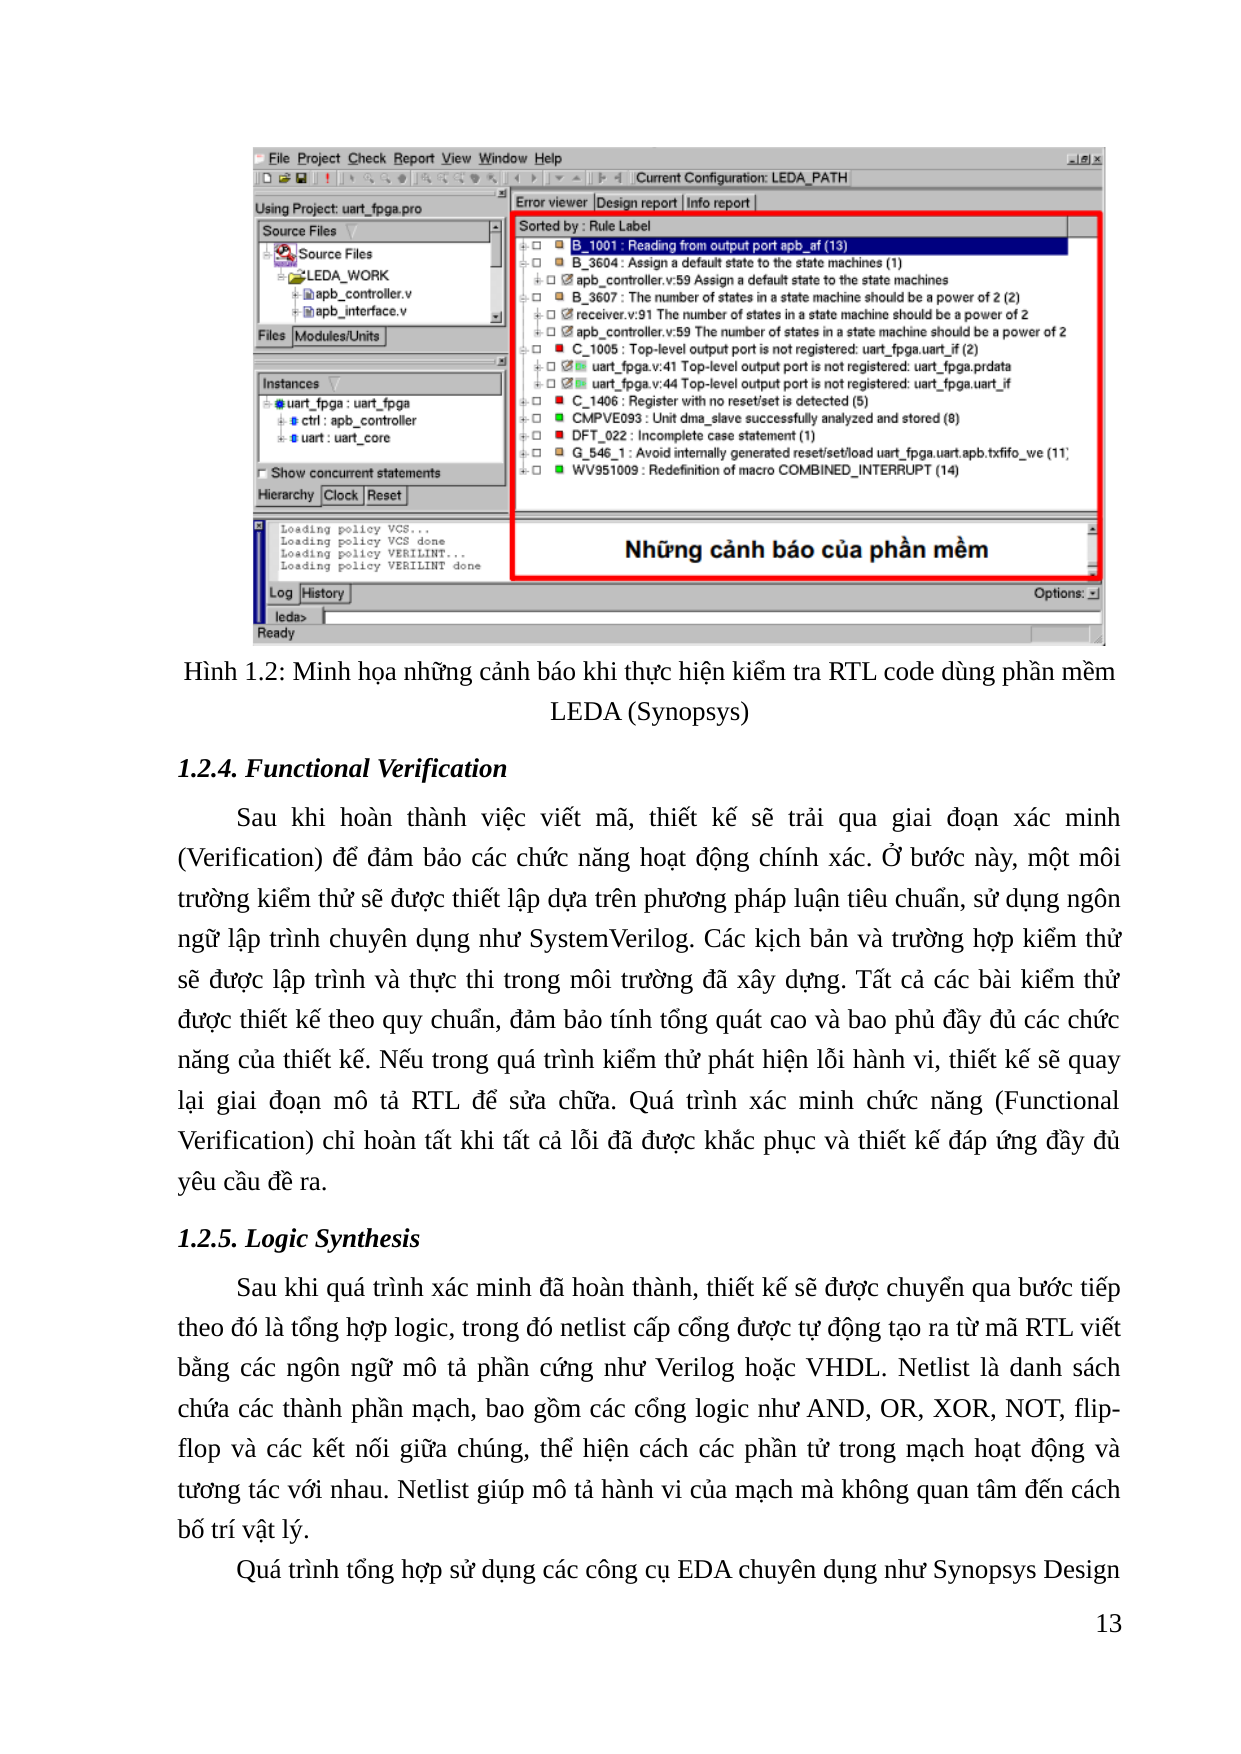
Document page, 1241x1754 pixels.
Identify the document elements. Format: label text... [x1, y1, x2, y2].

subtitle Logic Synthesis [177, 1222, 1122, 1253]
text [177, 1553, 1122, 1585]
text Sau khi hoàn thành việc viết mã, thiết kế sẽ trải qua giai đoạn xác minh (Verification) để đảm bảo các chức năng hoạt động chính xác. Ở bước này, một môi trường kiểm thử sẽ được thiết lập dựa trên phương pháp luận tiêu chuẩn, sử dụng ngôn ngữ lập trình chuyên dụng như SystemVerilog. Các kịch bản và trường hợp kiểm thử sẽ được lập trình và thực thi trong môi trường đã xây dựng. Tất cả các bài kiểm thử được thiết kế theo quy chuẩn, đảm bảo tính tổng quát cao và bao phủ đầy đủ các chức năng của thiết kế. Nếu trong quá trình kiểm thử phát hiện lỗi hành vi, thiết kế sẽ quay lại giai đoạn mô tả RTL để sửa chữa. Quá trình xác minh chức năng (Functional Verification) chỉ hoàn tất khi tất cả lỗi đã được khắc phục và thiết kế đáp ứng đầy đủ yêu cầu đề ra. [177, 801, 1122, 1196]
picture [252, 147, 1106, 646]
text Minh họa những cảnh báo khi thực hiện kiểm tra RTL code dùng phần mềm LEDA (Synopsys) [177, 655, 1122, 726]
text Sau khi quá trình xác minh đã hoàn thành, thiết kế sẽ được chuyển qua bước tiếp theo đó là tổng hợp logic, trong đó netlist cấp cổng được tự động tạo ra từ mã RTL viết bằng các ngôn ngữ mô tả phần cứng như Verilog hoặc VHDL. Netlist là danh sách chứa các thành phần mạch, bao gồm các cổng logic như AND, OR, XOR, NOT, flip-flop và các kết nối giữa chúng, thể hiện cách các phần tử trong mạch hoạt động và tương tác với nhau. Netlist giúp mô tả hành vi của mạch mà không quan tâm đến cách bố trí vật lý. [177, 1271, 1122, 1544]
subtitle Functional Verification [177, 752, 1122, 783]
